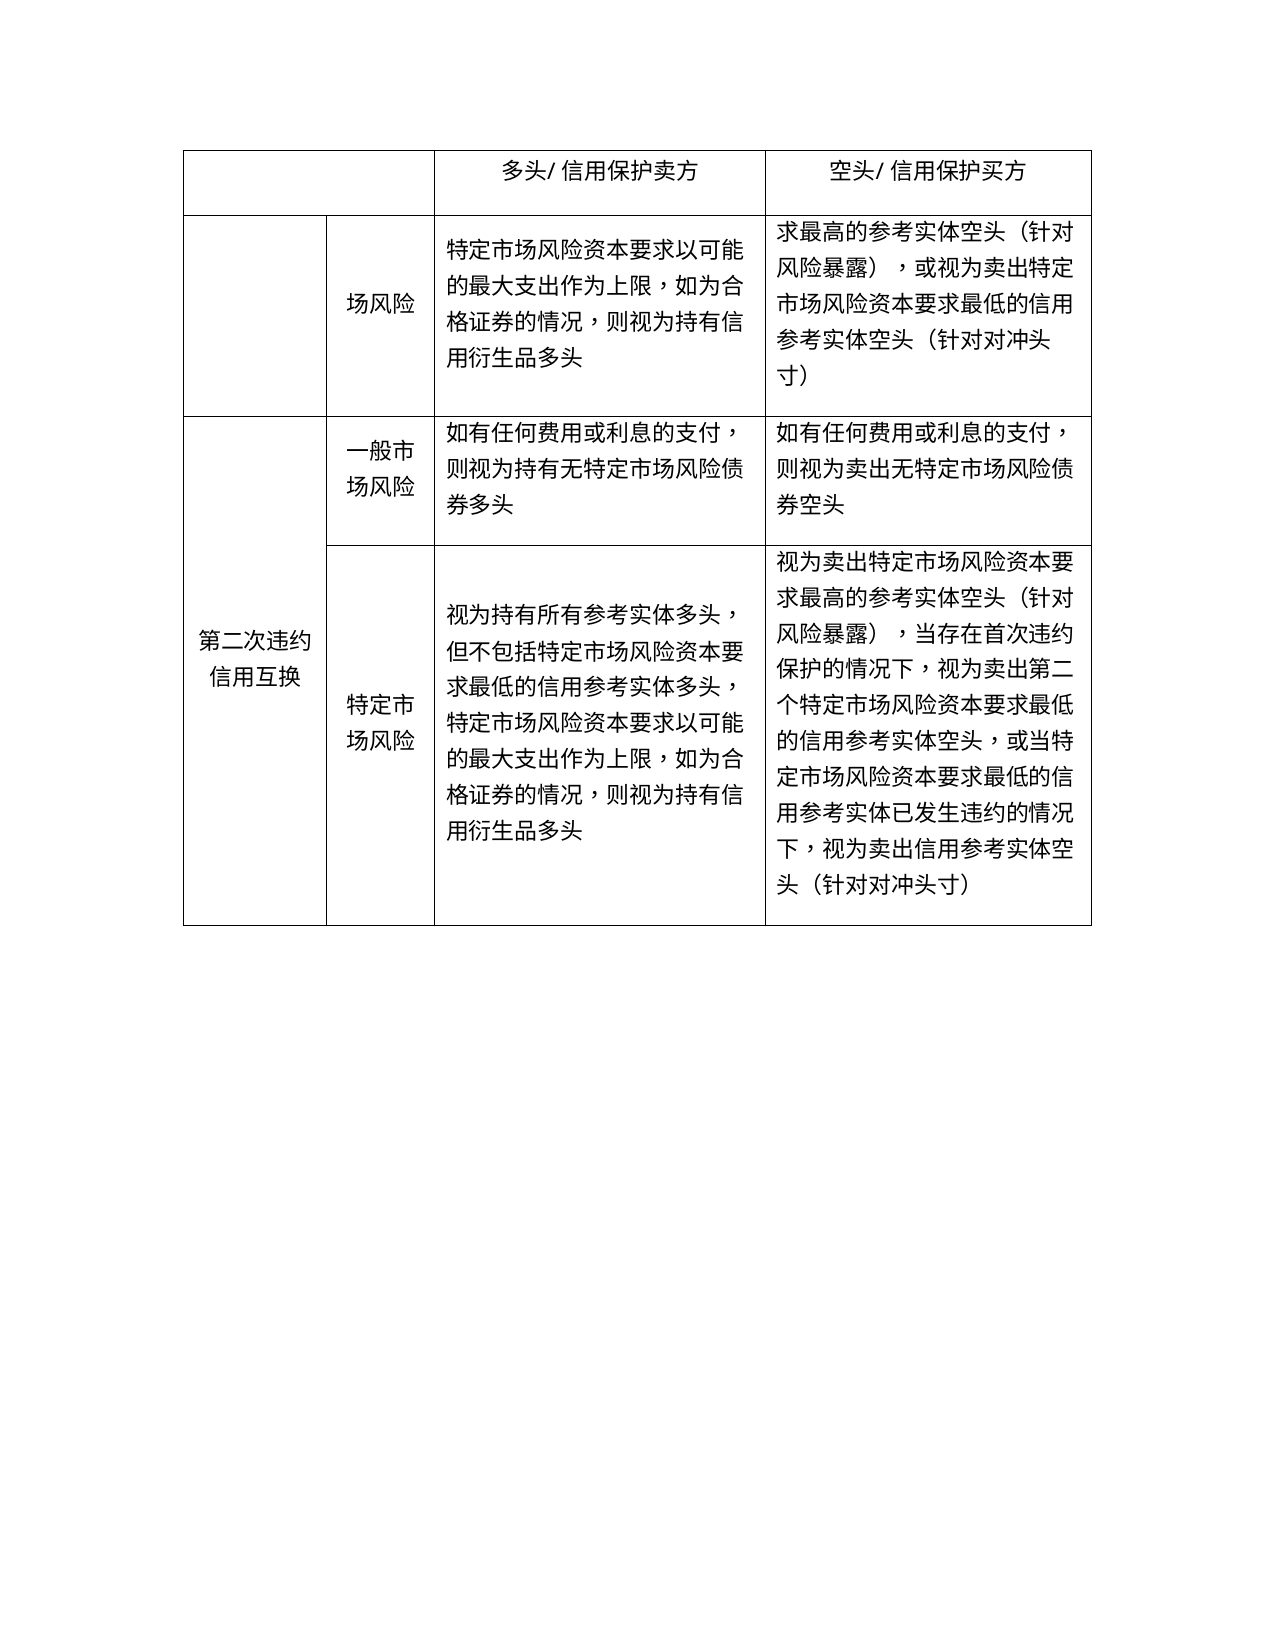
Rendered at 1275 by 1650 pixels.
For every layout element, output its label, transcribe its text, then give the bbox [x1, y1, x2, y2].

table_header 空头/ 信用保护买方 [766, 151, 1091, 215]
table_cell 特定市场风险 [327, 546, 434, 925]
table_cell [435, 216, 765, 416]
table_cell 如有任何费用或利息的支付，则视为持有无特定市场风险债券多头 [435, 417, 765, 544]
table_cell 特定市场风险 [327, 216, 434, 416]
table_header [184, 151, 434, 215]
table_cell 一般市场风险 [327, 417, 434, 544]
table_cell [766, 216, 1091, 416]
table_header 多头/ 信用保护卖方 [435, 151, 765, 215]
table_cell 视为持有所有参考实体多头，但不包括特定市场风险资本要求最低的信用参考实体多头，特定市场风险资本要求以可能的最大支出作为上限，如为合格证券的情况，则视为持有信用衍生品多头 [435, 546, 765, 925]
table_cell 第二次违约信用互换 [184, 417, 326, 925]
table_cell 视为卖出特定市场风险资本要求最高的参考实体空头（针对风险暴露），当存在首次违约保护的情况下，视为卖出第二个特定市场风险资本要求最低的信用参考实体空头，或当特定市场风险资本要求最低的信用参考实体已发生违约的情况下，视为卖出信用参考实体空头（针对对冲头寸） [766, 546, 1091, 925]
table_cell 如有任何费用或利息的支付，则视为卖出无特定市场风险债券空头 [766, 417, 1091, 544]
